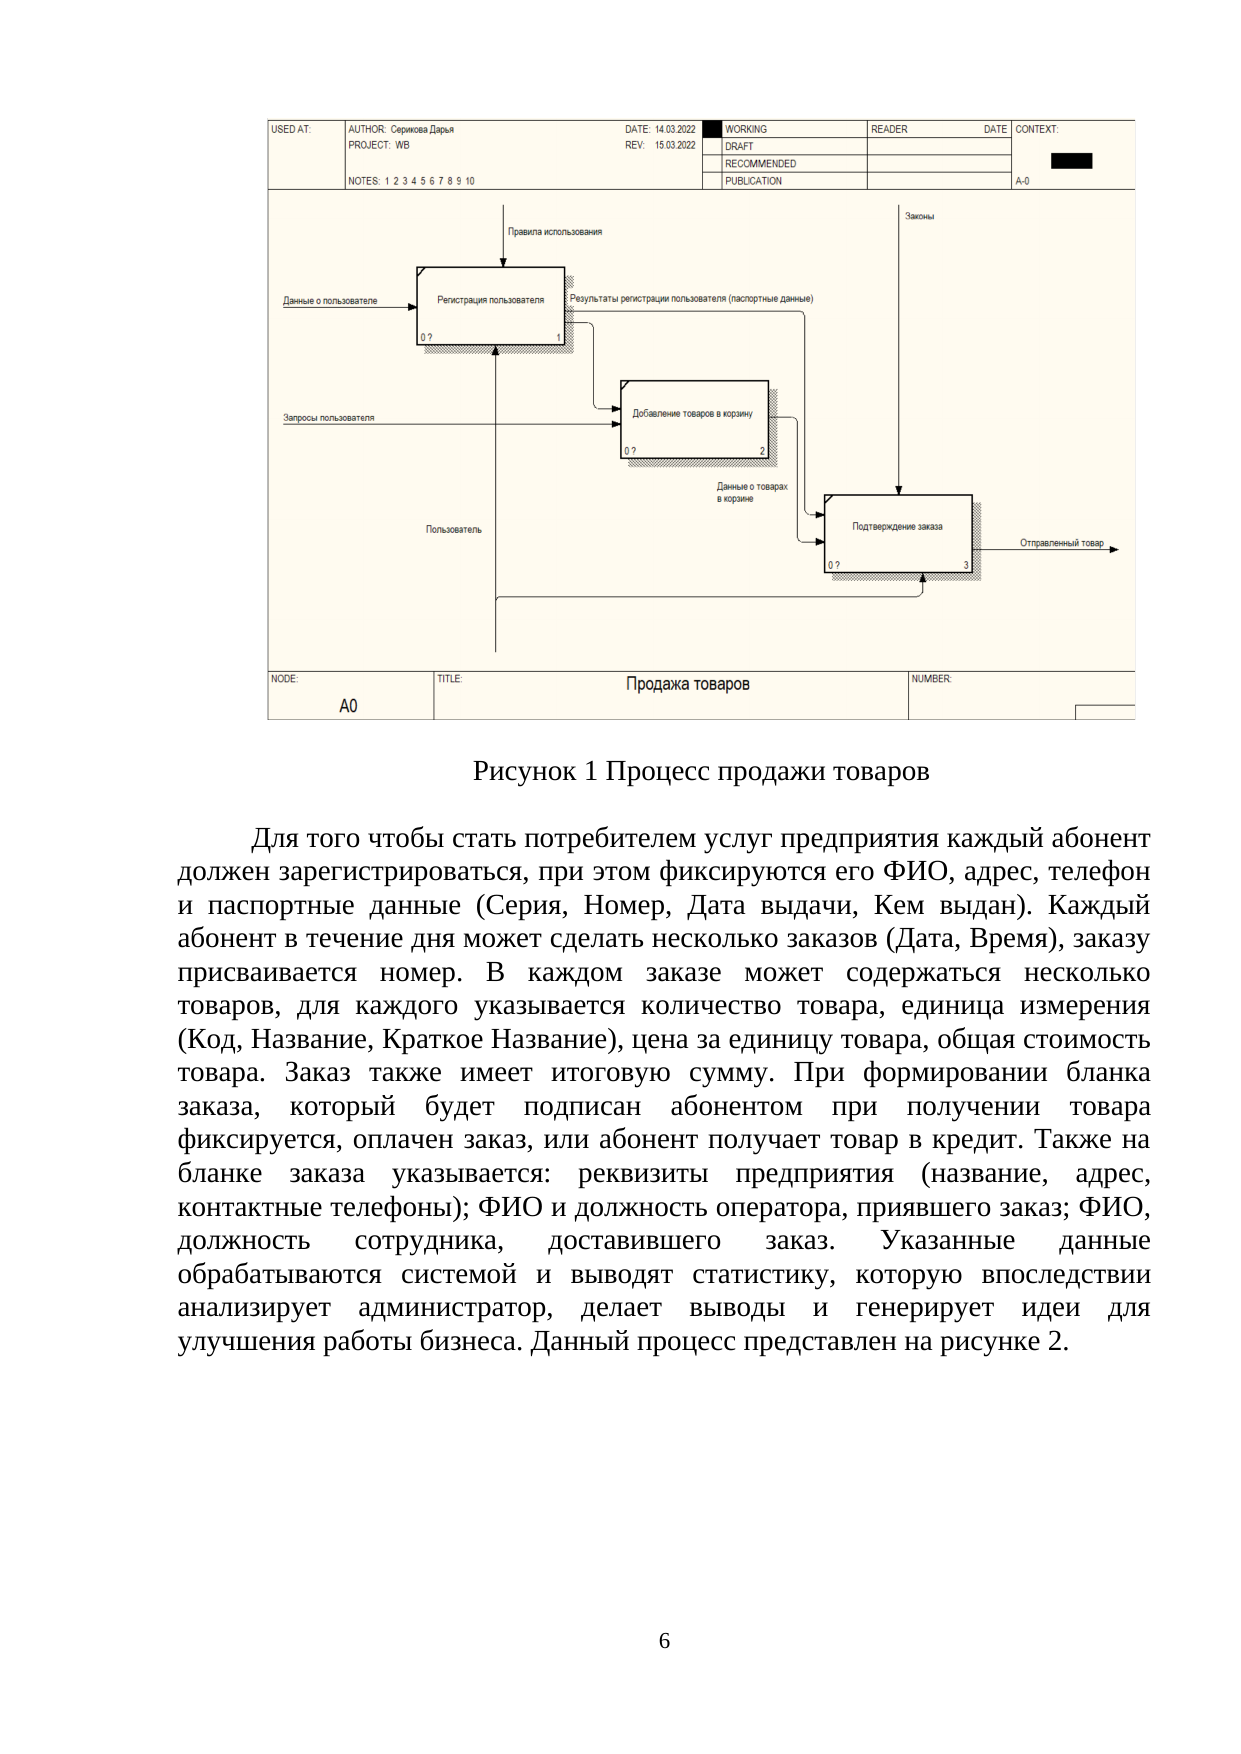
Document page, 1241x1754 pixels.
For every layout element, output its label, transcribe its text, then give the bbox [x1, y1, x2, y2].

picture [267, 118, 1136, 720]
text Рисунок 1 Процесс продажи товаров [177, 753, 1152, 786]
text Для того чтобы стать потребителем услуг предприятия каждый абонент должен зарегистрироваться, при этом фиксируются его ФИО, адрес, телефон и паспортные данные (Серия, Номер, Дата выдачи, Кем выдан). Каждый абонент в течение дня может сделать несколько заказов (Дата, Время), заказу присваивается номер. В каждом заказе может содержаться несколько товаров, для каждого указывается количество товара, единица измерения (Код, Название, Краткое Название), цена за единицу товара, общая стоимость товара. Заказ также имеет итоговую сумму. При формировании бланка заказа, который будет подписан абонентом при получении товара фиксируется, оплачен заказ, или абонент получает товар в кредит. Также на бланке заказа указывается: реквизиты предприятия (название, адрес, контактные телефоны); ФИО и должность оператора, приявшего заказ; ФИО, должность сотрудника, доставившего заказ. Указанные данные обрабатываются системой и выводят статистику, которую впоследствии анализирует администратор, делает выводы и генерирует идеи для улучшения работы бизнеса. Данный процесс представлен на рисунке 2. [177, 820, 1152, 1356]
